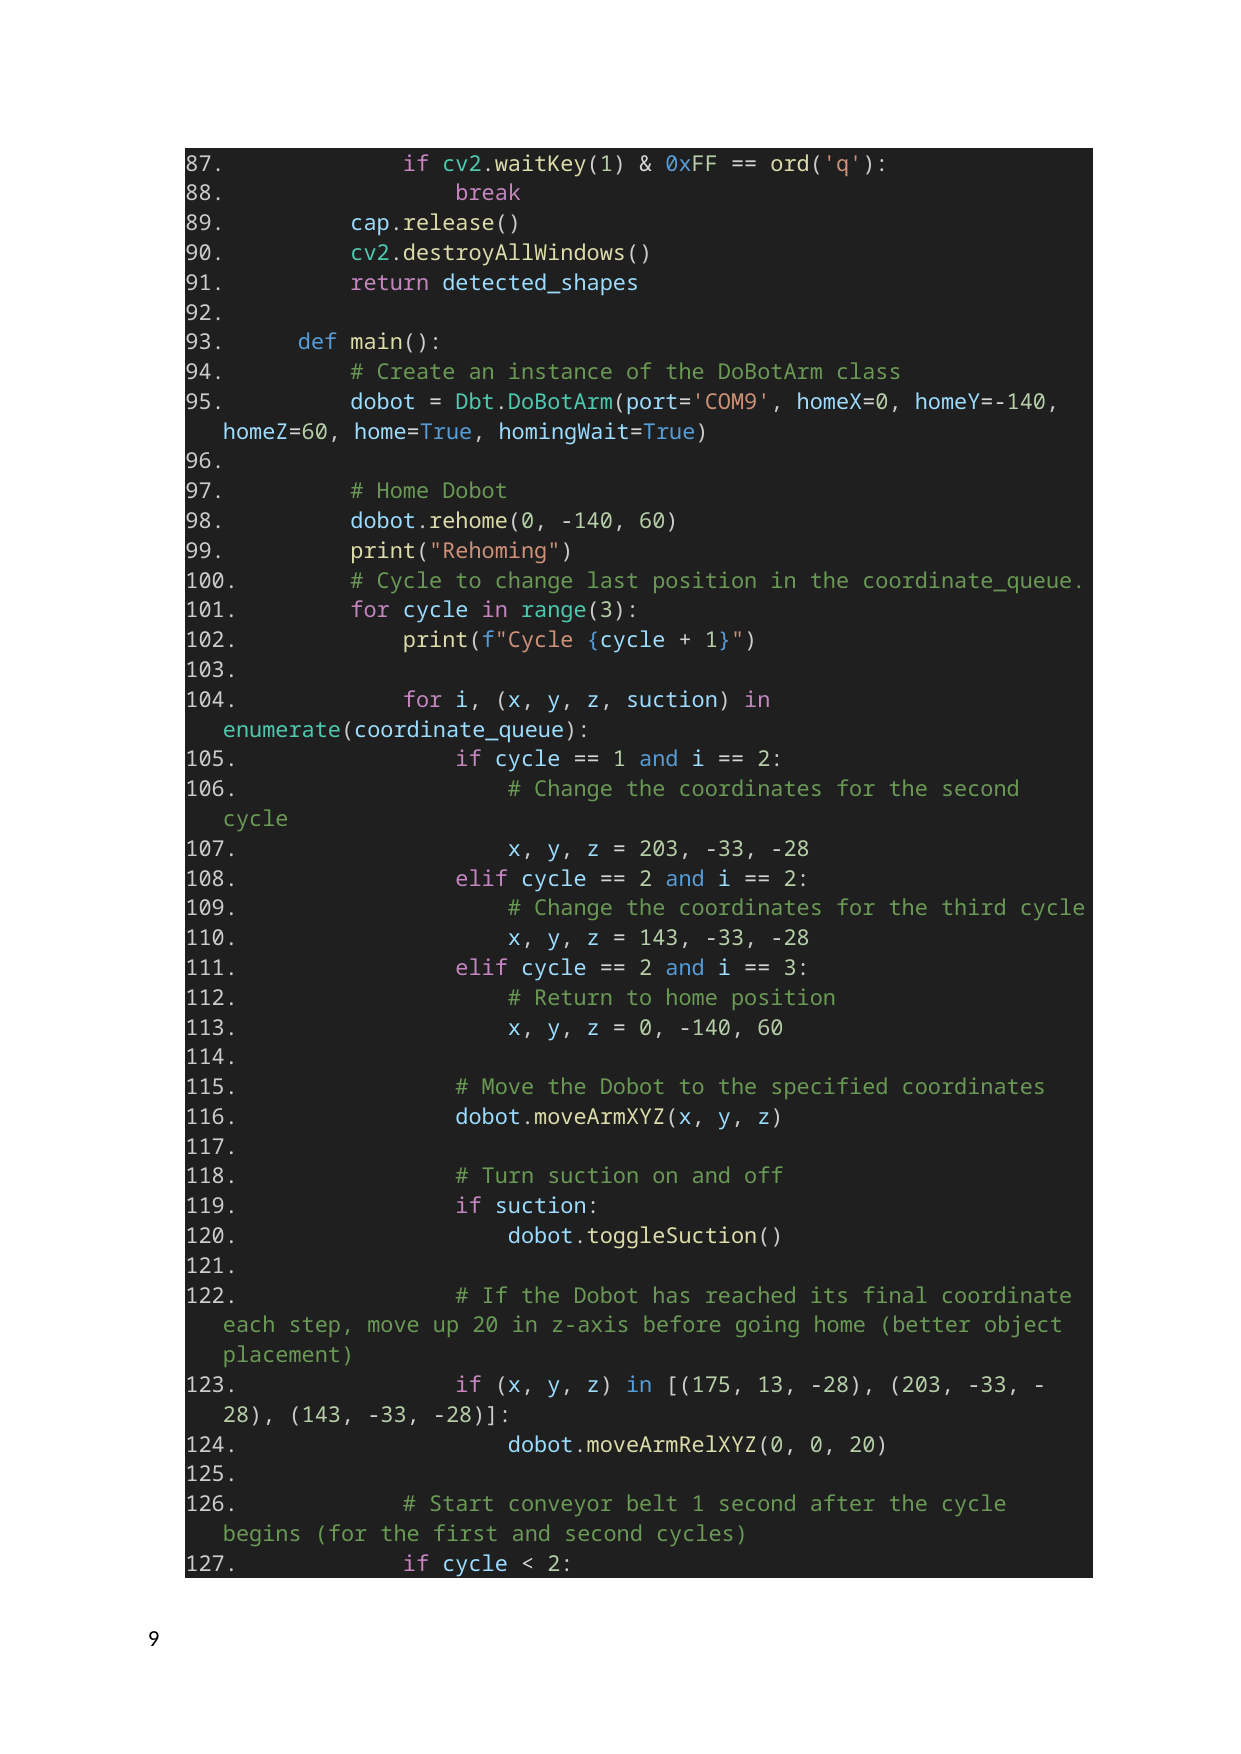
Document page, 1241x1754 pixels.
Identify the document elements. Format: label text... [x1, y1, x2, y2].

list # Cycle to change last position in the coordinate_queue. [185, 565, 1093, 594]
list # Turn suction on and off [185, 1161, 1093, 1190]
list return detected_shapes [185, 267, 1093, 297]
list cap.release() [185, 207, 1093, 237]
list # Return to home position [185, 982, 1093, 1012]
list dobot = Dbt.DoBotArm(port='COM9', homeX=0, homeY=-140, homeZ=60, home=True, homingWait=True) [185, 386, 1093, 446]
list print(f"Cycle {cycle + 1}") [185, 624, 1093, 654]
list # Change the coordinates for the second cycle [185, 773, 1093, 833]
list dobot.rehome(0, -140, 60) [185, 505, 1093, 535]
list for cycle in range(3): [185, 594, 1093, 624]
list if cv2.waitKey(1) & 0xFF == ord('q'): [185, 148, 1093, 177]
list print("Rehoming") [185, 535, 1093, 565]
list for i, (x, y, z, suction) in enumerate(coordinate_queue): [185, 684, 1093, 743]
list if cycle == 1 and i == 2: [185, 743, 1093, 773]
list dobot.moveArmRelXYZ(0, 0, 20) [185, 1429, 1093, 1458]
list x, y, z = 143, -33, -28 [185, 922, 1093, 952]
list def main(): [185, 326, 1093, 356]
list # Create an instance of the DoBotArm class [185, 356, 1093, 386]
list elif cycle == 2 and i == 3: [185, 952, 1093, 982]
list # If the Dobot has reached its final coordinate each step, move up 20 in z-axis before going home (better object placement) [185, 1280, 1093, 1369]
list elif cycle == 2 and i == 2: [185, 863, 1093, 892]
list break [185, 177, 1093, 207]
list # Start conveyor belt 1 second after the cycle begins (for the first and second cycles) [185, 1488, 1093, 1548]
list if cycle < 2: [185, 1548, 1093, 1578]
list dobot.toggleSuction() [185, 1220, 1093, 1250]
list if (x, y, z) in [(175, 13, -28), (203, -33, -28), (143, -33, -28)]: [185, 1369, 1093, 1429]
list # Move the Dobot to the specified coordinates [185, 1071, 1093, 1101]
list x, y, z = 0, -140, 60 [185, 1012, 1093, 1041]
list if suction: [185, 1190, 1093, 1220]
list # Change the coordinates for the third cycle [185, 892, 1093, 922]
list cv2.destroyAllWindows() [185, 237, 1093, 267]
list # Home Dobot [185, 475, 1093, 505]
list x, y, z = 203, -33, -28 [185, 833, 1093, 863]
list dobot.moveArmXYZ(x, y, z) [185, 1101, 1093, 1131]
